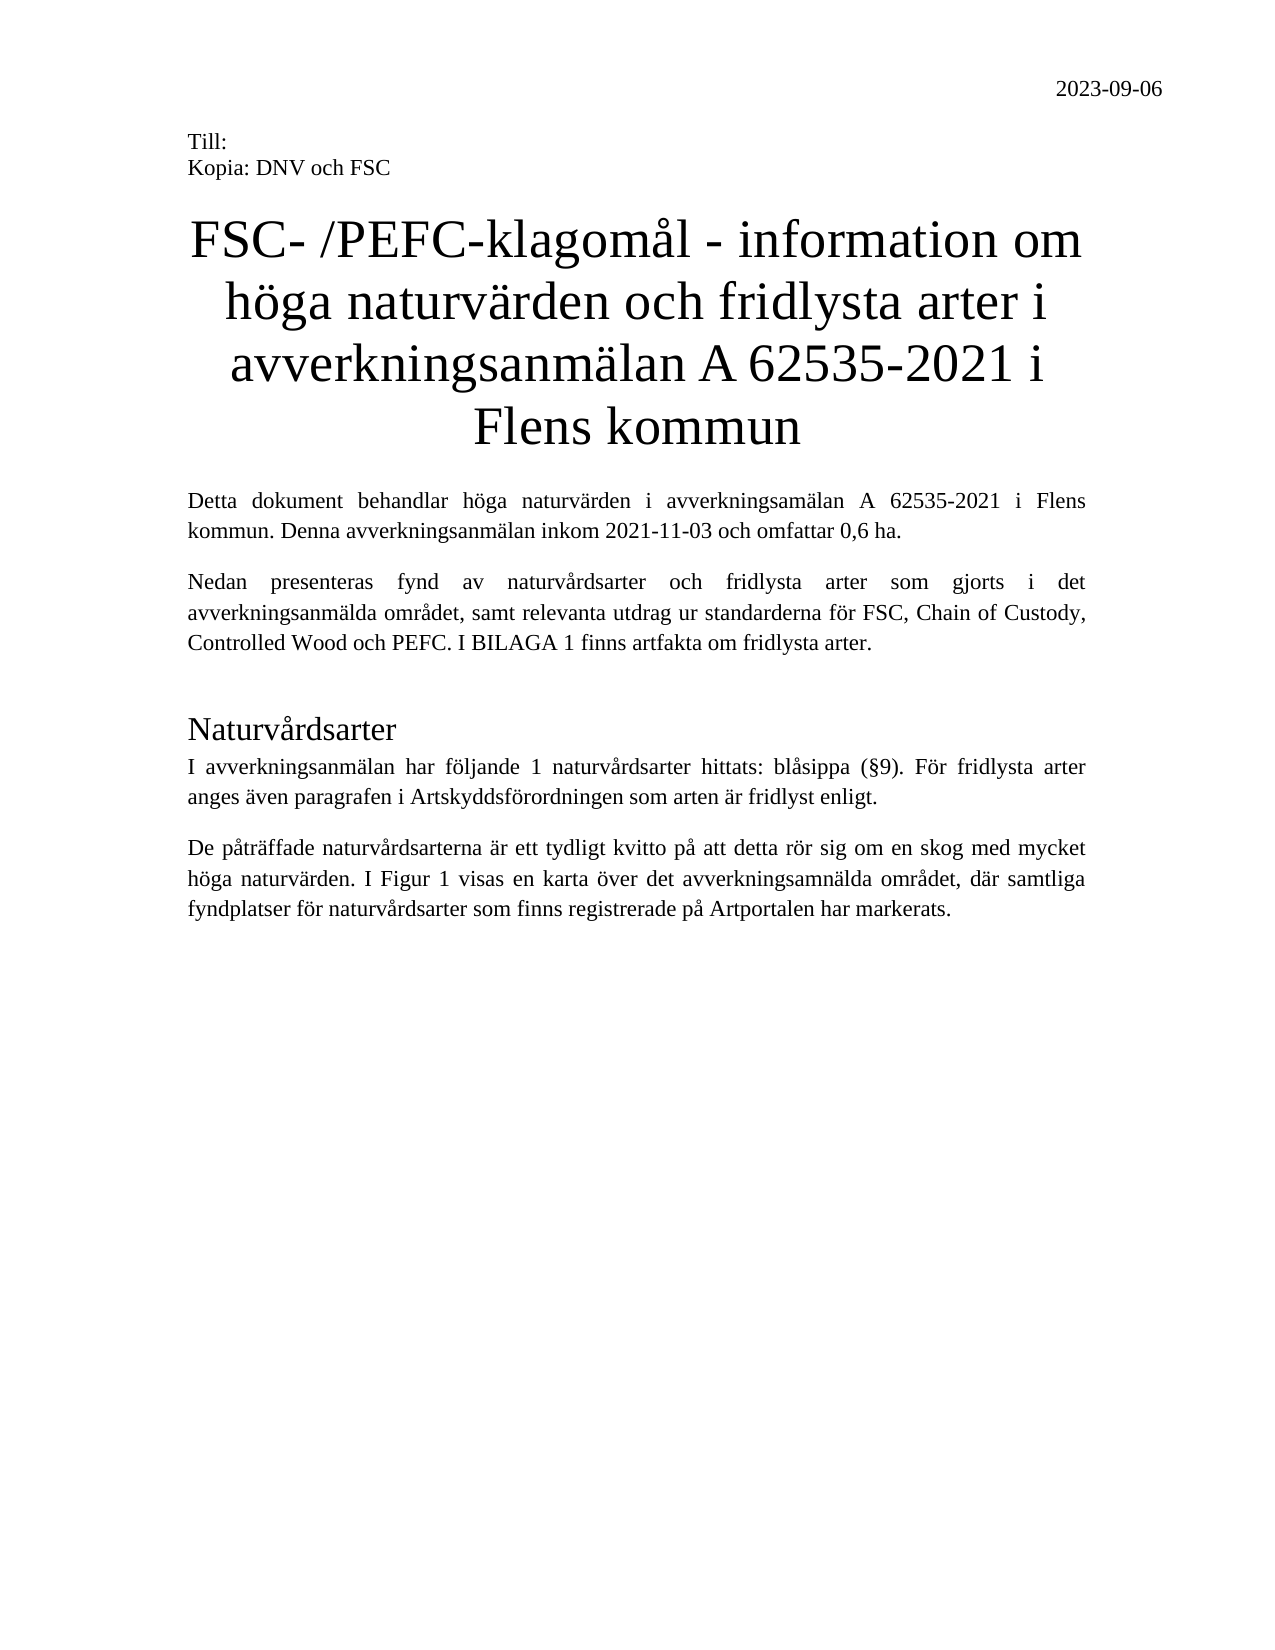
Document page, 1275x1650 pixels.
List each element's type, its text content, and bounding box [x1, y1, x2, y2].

subtitle Naturvårdsarter [187, 709, 1087, 747]
title FSC- /PEFC-klagomål - information om höga naturvärden och fridlysta arter i avverkningsanmälan A 62535-2021 i Flens kommun [187, 207, 1087, 456]
text Detta dokument behandlar höga naturvärden i avverkningsamälan A 62535-2021 i Flens kommun. Denna avverkningsanmälan inkom 2021-11-03 och omfattar 0,6 ha. [187, 487, 1087, 544]
text Nedan presenteras fynd av naturvårdsarter och fridlysta arter som gjorts i det avverkningsanmälda området, samt relevanta utdrag ur standarderna för FSC, Chain of Custody, Controlled Wood och PEFC. I BILAGA 1 finns artfakta om fridlysta arter. [187, 568, 1087, 655]
text I avverkningsanmälan har följande 1 naturvårdsarter hittats: blåsippa (§9). För fridlysta arter anges även paragrafen i Artskyddsförordningen som arten är fridlyst enligt. [187, 753, 1087, 810]
text De påträffade naturvårdsarterna är ett tydligt kvitto på att detta rör sig om en skog med mycket höga naturvärden. I Figur 1 visas en karta över det avverkningsamnälda området, där samtliga fyndplatser för naturvårdsarter som finns registrerade på Artportalen har markerats. [187, 834, 1087, 921]
